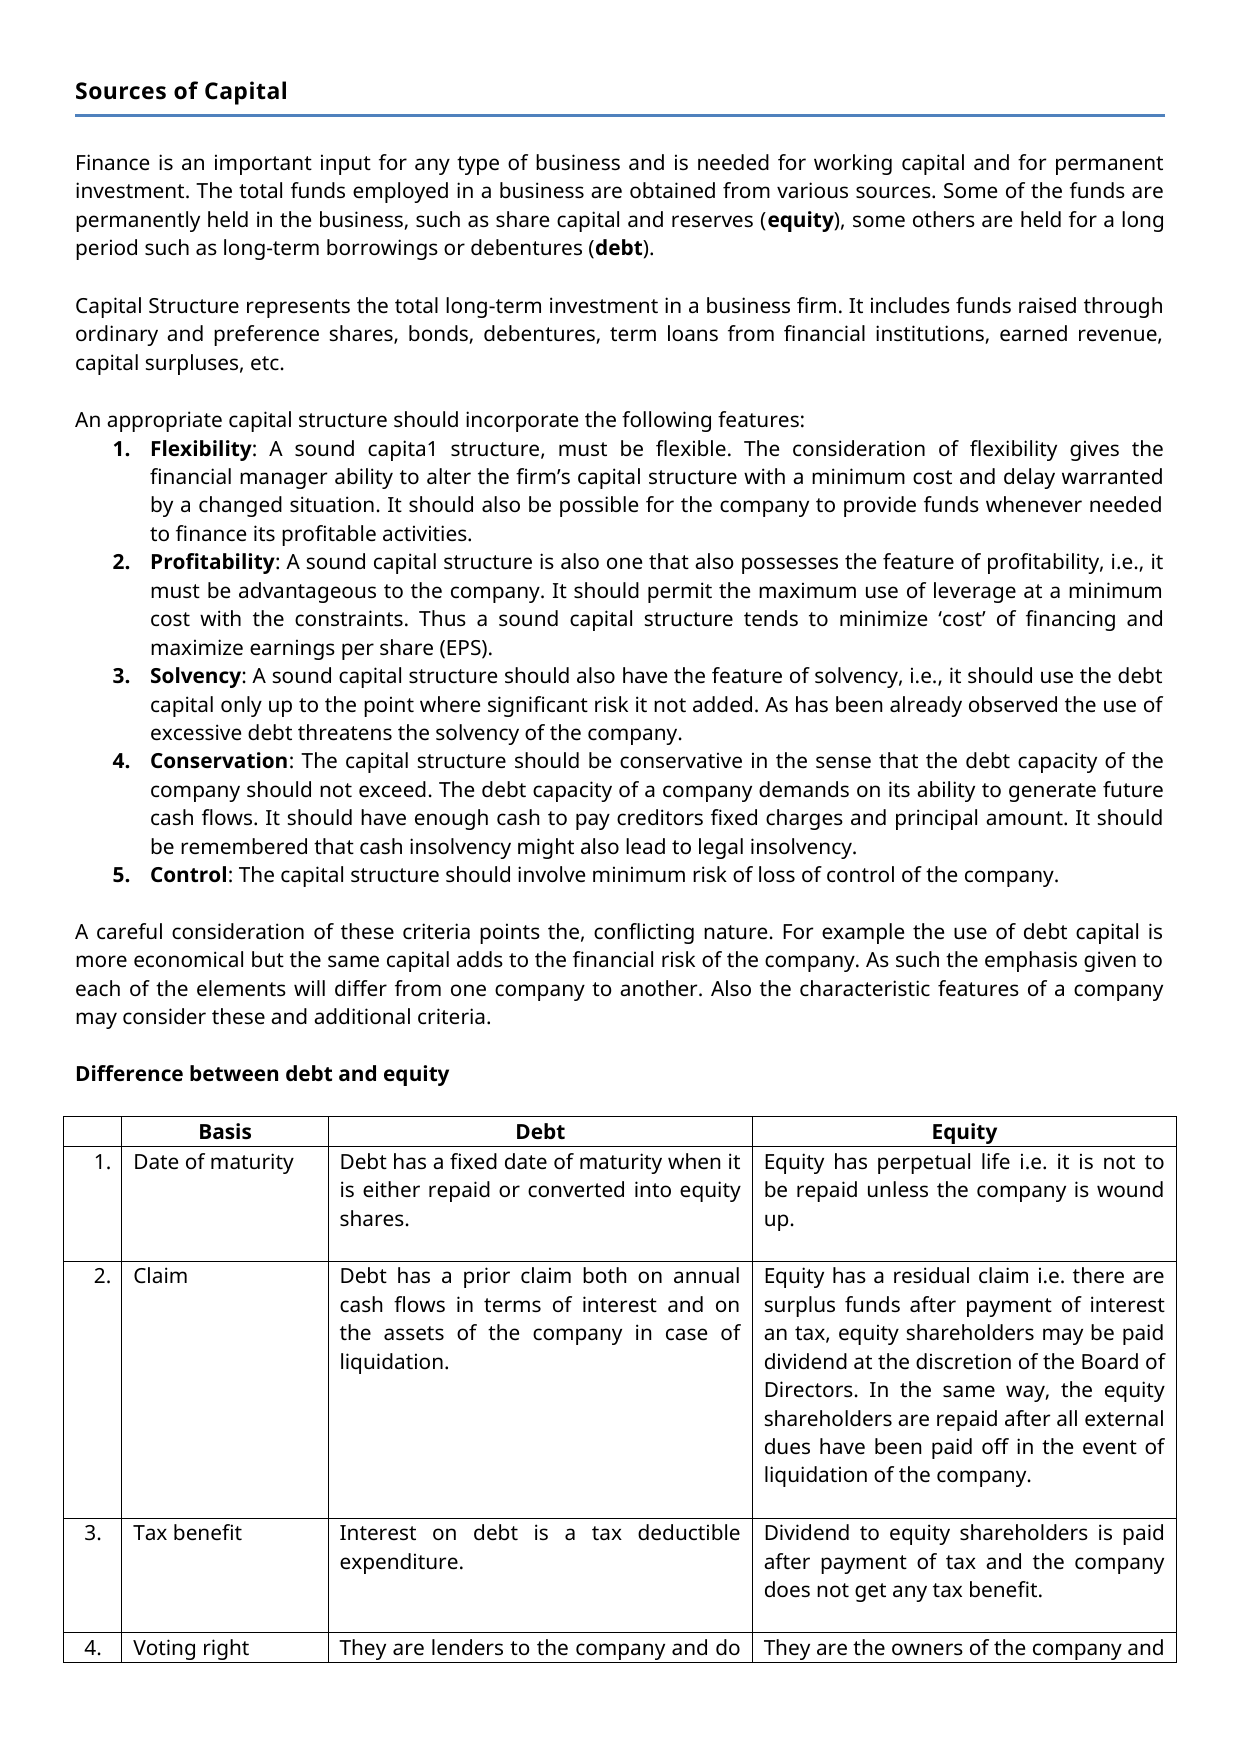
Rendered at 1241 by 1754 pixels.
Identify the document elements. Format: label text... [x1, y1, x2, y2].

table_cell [329, 1633, 752, 1662]
title Sources of Capital [75, 75, 1165, 114]
list Flexibility: A sound capita1 structure, must be flexible. The consideration of flexibility gives the financial manager ability to alter the firm’s capital structure with a minimum cost and delay warranted by a changed situation. It should also be possible for the company to provide funds whenever needed to finance its profitable activities. [112, 434, 1165, 547]
text A careful consideration of these criteria points the, conflicting nature. For example the use of debt capital is more economical but the same capital adds to the financial risk of the company. As such the emphasis given to each of the elements will differ from one company to another. Also the characteristic features of a company may consider these and additional criteria. [75, 917, 1165, 1031]
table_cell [753, 1633, 1176, 1662]
table_cell Voting right [122, 1633, 328, 1662]
table_cell Debt has a prior claim both on annual cash flows in terms of interest and on the assets of the company in case of liquidation. [329, 1262, 752, 1517]
text Capital Structure represents the total long-term investment in a business firm. It includes funds raised through ordinary and preference shares, bonds, debentures, term loans from financial institutions, earned revenue, capital surpluses, etc. [75, 291, 1165, 376]
table_cell Equity has a residual claim i.e. there are surplus funds after payment of interest an tax, equity shareholders may be paid dividend at the discretion of the Board of Directors. In the same way, the equity shareholders are repaid after all external dues have been paid off in the event of liquidation of the company. [753, 1262, 1176, 1517]
list Conservation: The capital structure should be conservative in the sense that the debt capacity of the company should not exceed. The debt capacity of a company demands on its ability to generate future cash flows. It should have enough cash to pay creditors fixed charges and principal amount. It should be remembered that cash insolvency might also lead to legal insolvency. [112, 747, 1165, 860]
table_cell Equity has perpetual life i.e. it is not to be repaid unless the company is wound up. [753, 1147, 1176, 1261]
table_cell [64, 1262, 121, 1517]
table_cell Claim [122, 1262, 328, 1517]
table_cell Dividend to equity shareholders is paid after payment of tax and the company does not get any tax benefit. [753, 1519, 1176, 1632]
table_cell [64, 1147, 121, 1261]
table_header Basis [122, 1117, 328, 1146]
list Profitability: A sound capital structure is also one that also possesses the feature of profitability, i.e., it must be advantageous to the company. It should permit the maximum use of leverage at a minimum cost with the constraints. Thus a sound capital structure tends to minimize ‘cost’ of financing and maximize earnings per share (EPS). [112, 547, 1165, 661]
list Solvency: A sound capital structure should also have the feature of solvency, i.e., it should use the debt capital only up to the point where significant risk it not added. As has been already observed the use of excessive debt threatens the solvency of the company. [112, 661, 1165, 747]
table_cell 4. [64, 1633, 121, 1662]
table_cell Debt has a fixed date of maturity when it is either repaid or converted into equity shares. [329, 1147, 752, 1261]
list Control: The capital structure should involve minimum risk of loss of control of the company. [112, 860, 1165, 889]
text Difference between debt and equity [75, 1059, 1165, 1088]
table_header Debt [329, 1117, 752, 1146]
table_header Equity [753, 1117, 1176, 1146]
table_cell Interest on debt is a tax deductible expenditure. [329, 1519, 752, 1632]
text Finance is an important input for any type of business and is needed for working capital and for permanent investment. The total funds employed in a business are obtained from various sources. Some of the funds are permanently held in the business, such as share capital and reserves (equity), some others are held for a long period such as long-term borrowings or debentures (debt). [75, 148, 1165, 262]
table_cell Tax benefit [122, 1519, 328, 1632]
text An appropriate capital structure should incorporate the following features: [75, 405, 1165, 434]
table_cell Date of maturity [122, 1147, 328, 1261]
table_cell 3. [64, 1519, 121, 1632]
table_header [64, 1117, 121, 1146]
